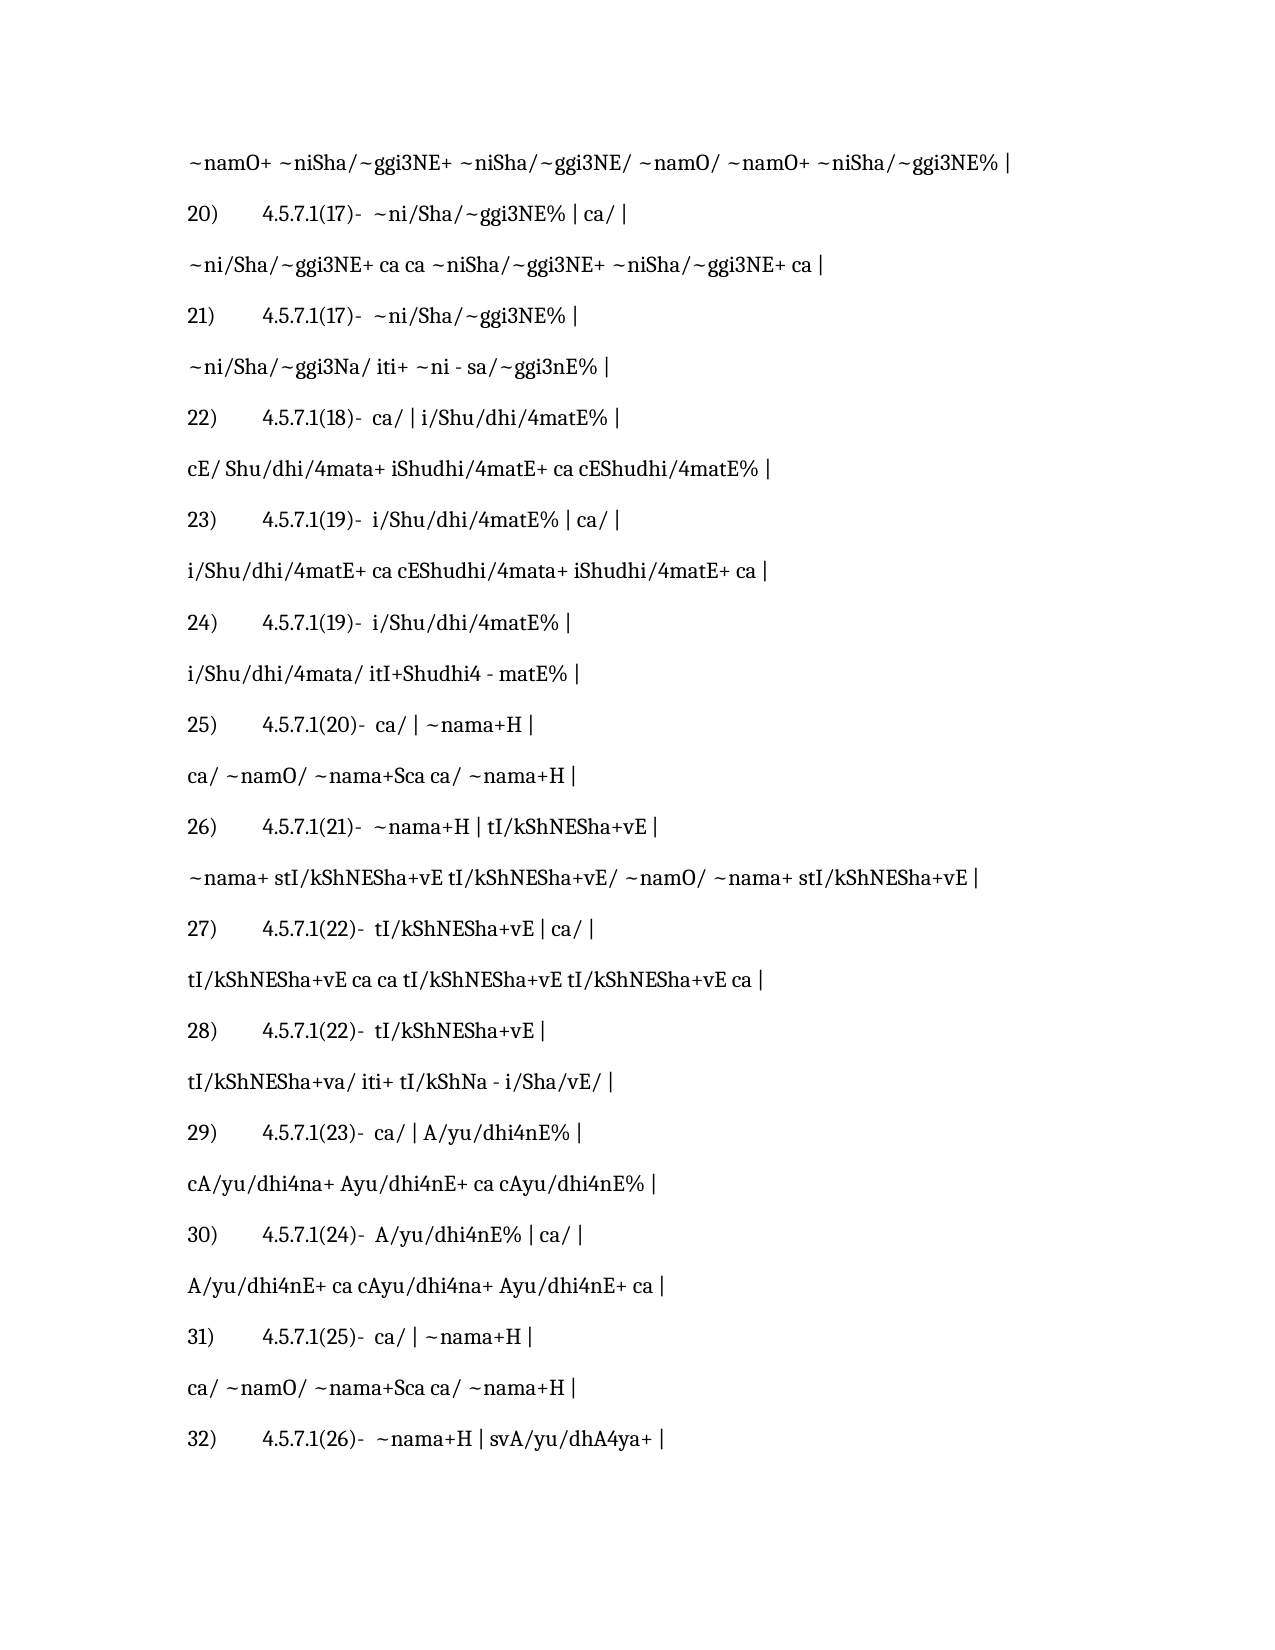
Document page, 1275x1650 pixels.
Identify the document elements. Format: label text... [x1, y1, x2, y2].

text cE/ Shu/dhi/4mata+ iShudhi/4matE+ ca cEShudhi/4matE% | [187, 456, 1087, 483]
text i/Shu/dhi/4mata/ itI+Shudhi4 - matE% | [187, 660, 1087, 687]
text 20) 4.5.7.1(17)- ~ni/Sha/~ggi3NE% | ca/ | [187, 201, 1087, 227]
text ~nama+ stI/kShNESha+vE tI/kShNESha+vE/ ~namO/ ~nama+ stI/kShNESha+vE | [187, 864, 1087, 891]
text 28) 4.5.7.1(22)- tI/kShNESha+vE | [187, 1018, 1087, 1044]
text ~ni/Sha/~ggi3Na/ iti+ ~ni - sa/~ggi3nE% | [187, 354, 1087, 381]
text 25) 4.5.7.1(20)- ca/ | ~nama+H | [187, 711, 1087, 738]
text 30) 4.5.7.1(24)- A/yu/dhi4nE% | ca/ | [187, 1222, 1087, 1248]
text 27) 4.5.7.1(22)- tI/kShNESha+vE | ca/ | [187, 916, 1087, 942]
text ~ni/Sha/~ggi3NE+ ca ca ~niSha/~ggi3NE+ ~niSha/~ggi3NE+ ca | [187, 252, 1087, 278]
text ca/ ~namO/ ~nama+Sca ca/ ~nama+H | [187, 1375, 1087, 1401]
text tI/kShNESha+va/ iti+ tI/kShNa - i/Sha/vE/ | [187, 1069, 1087, 1095]
text i/Shu/dhi/4matE+ ca cEShudhi/4mata+ iShudhi/4matE+ ca | [187, 558, 1087, 585]
text cA/yu/dhi4na+ Ayu/dhi4nE+ ca cAyu/dhi4nE% | [187, 1171, 1087, 1197]
text 24) 4.5.7.1(19)- i/Shu/dhi/4matE% | [187, 609, 1087, 636]
text tI/kShNESha+vE ca ca tI/kShNESha+vE tI/kShNESha+vE ca | [187, 967, 1087, 993]
text 29) 4.5.7.1(23)- ca/ | A/yu/dhi4nE% | [187, 1120, 1087, 1146]
text 23) 4.5.7.1(19)- i/Shu/dhi/4matE% | ca/ | [187, 507, 1087, 534]
text ~namO+ ~niSha/~ggi3NE+ ~niSha/~ggi3NE/ ~namO/ ~namO+ ~niSha/~ggi3NE% | [187, 150, 1087, 176]
text 32) 4.5.7.1(26)- ~nama+H | svA/yu/dhA4ya+ | [187, 1426, 1087, 1452]
text 31) 4.5.7.1(25)- ca/ | ~nama+H | [187, 1324, 1087, 1350]
text 21) 4.5.7.1(17)- ~ni/Sha/~ggi3NE% | [187, 303, 1087, 329]
text 26) 4.5.7.1(21)- ~nama+H | tI/kShNESha+vE | [187, 813, 1087, 840]
text 22) 4.5.7.1(18)- ca/ | i/Shu/dhi/4matE% | [187, 405, 1087, 432]
text A/yu/dhi4nE+ ca cAyu/dhi4na+ Ayu/dhi4nE+ ca | [187, 1273, 1087, 1299]
text ca/ ~namO/ ~nama+Sca ca/ ~nama+H | [187, 762, 1087, 789]
